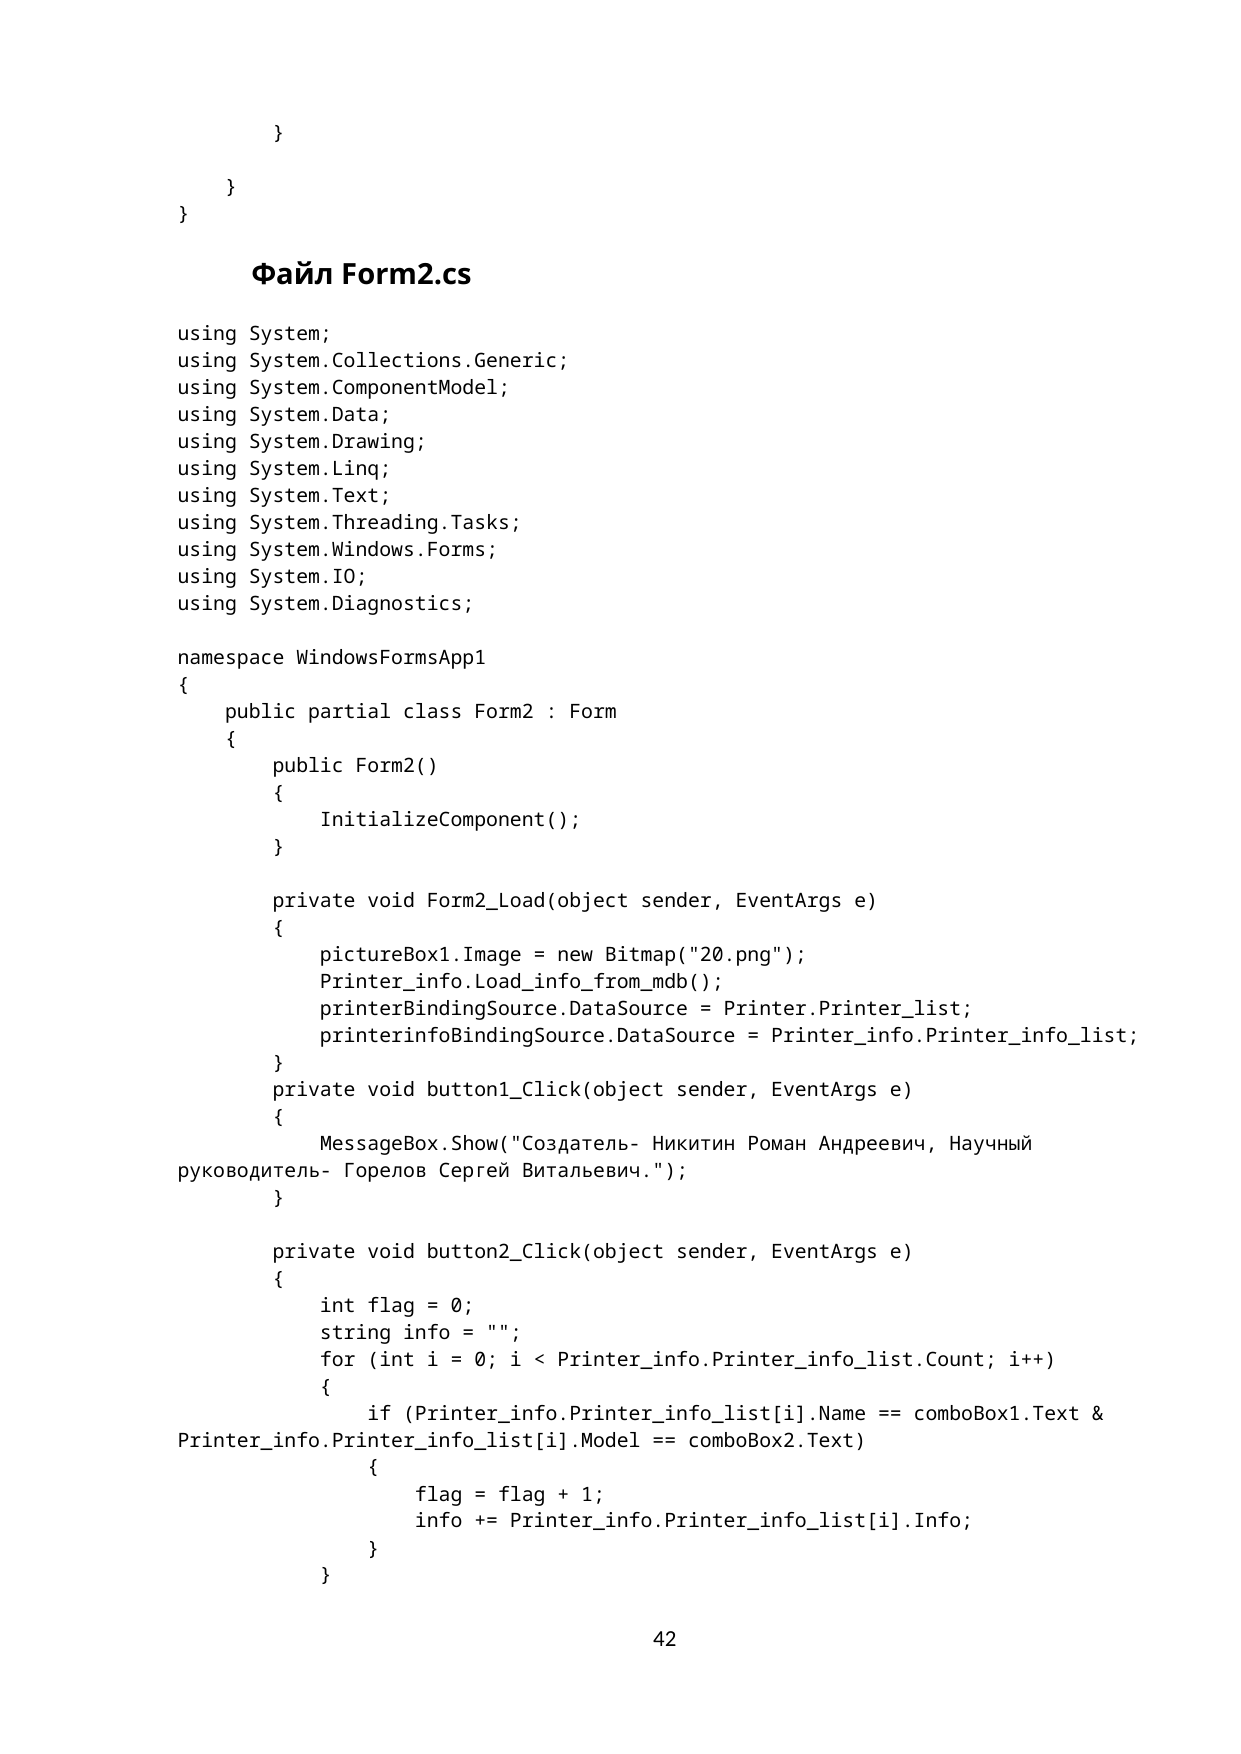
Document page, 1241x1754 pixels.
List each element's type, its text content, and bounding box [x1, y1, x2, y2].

text string info = ""; [177, 1318, 1152, 1345]
text printerBindingSource.DataSource = Printer.Printer_list; [177, 994, 1152, 1021]
text using System.ComponentModel; [177, 374, 1152, 401]
text public partial class Form2 : Form [177, 697, 1152, 724]
text { [177, 1264, 1152, 1291]
text } [177, 118, 1152, 145]
text } [177, 1048, 1152, 1075]
text printerinfoBindingSource.DataSource = Printer_info.Printer_info_list; [177, 1021, 1152, 1048]
text for (int i = 0; i < Printer_info.Printer_info_list.Count; i++) [177, 1345, 1152, 1372]
text InitializeComponent(); [177, 805, 1152, 832]
text flag = flag + 1; [177, 1480, 1152, 1507]
text private void button2_Click(object sender, EventArgs e) [177, 1237, 1152, 1264]
text info += Printer_info.Printer_info_list[i].Info; [177, 1507, 1152, 1534]
text private void Form2_Load(object sender, EventArgs e) [177, 886, 1152, 913]
text { [177, 1102, 1152, 1129]
text using System.Diagnostics; [177, 589, 1152, 616]
text } [177, 1561, 1152, 1588]
text Файл Form2.cs [177, 253, 1152, 293]
text Printer_info.Load_info_from_mdb(); [177, 967, 1152, 994]
text { [177, 778, 1152, 805]
text using System.Drawing; [177, 428, 1152, 454]
text using System.Windows.Forms; [177, 536, 1152, 562]
text MessageBox.Show("Создатель- Никитин Роман Андреевич, Научный руководитель- Горелов Сергей Витальевич."); [177, 1129, 1152, 1183]
text using System.Data; [177, 401, 1152, 428]
text public Form2() [177, 751, 1152, 778]
text int flag = 0; [177, 1291, 1152, 1318]
text } [177, 832, 1152, 859]
text using System.Text; [177, 482, 1152, 508]
text using System.Collections.Generic; [177, 347, 1152, 374]
text private void button1_Click(object sender, EventArgs e) [177, 1075, 1152, 1102]
text { [177, 1453, 1152, 1480]
text { [177, 913, 1152, 940]
text } [177, 1183, 1152, 1210]
text using System.Threading.Tasks; [177, 508, 1152, 536]
text { [177, 724, 1152, 751]
text { [177, 670, 1152, 697]
text using System; [177, 320, 1152, 347]
text if (Printer_info.Printer_info_list[i].Name == comboBox1.Text & Printer_info.Printer_info_list[i].Model == comboBox2.Text) [177, 1399, 1152, 1453]
text } [177, 1534, 1152, 1561]
text namespace WindowsFormsApp1 [177, 643, 1152, 670]
text using System.Linq; [177, 454, 1152, 482]
text } [177, 199, 1152, 226]
text pictureBox1.Image = new Bitmap("20.png"); [177, 940, 1152, 967]
text { [177, 1372, 1152, 1399]
text using System.IO; [177, 562, 1152, 589]
text } [177, 172, 1152, 199]
